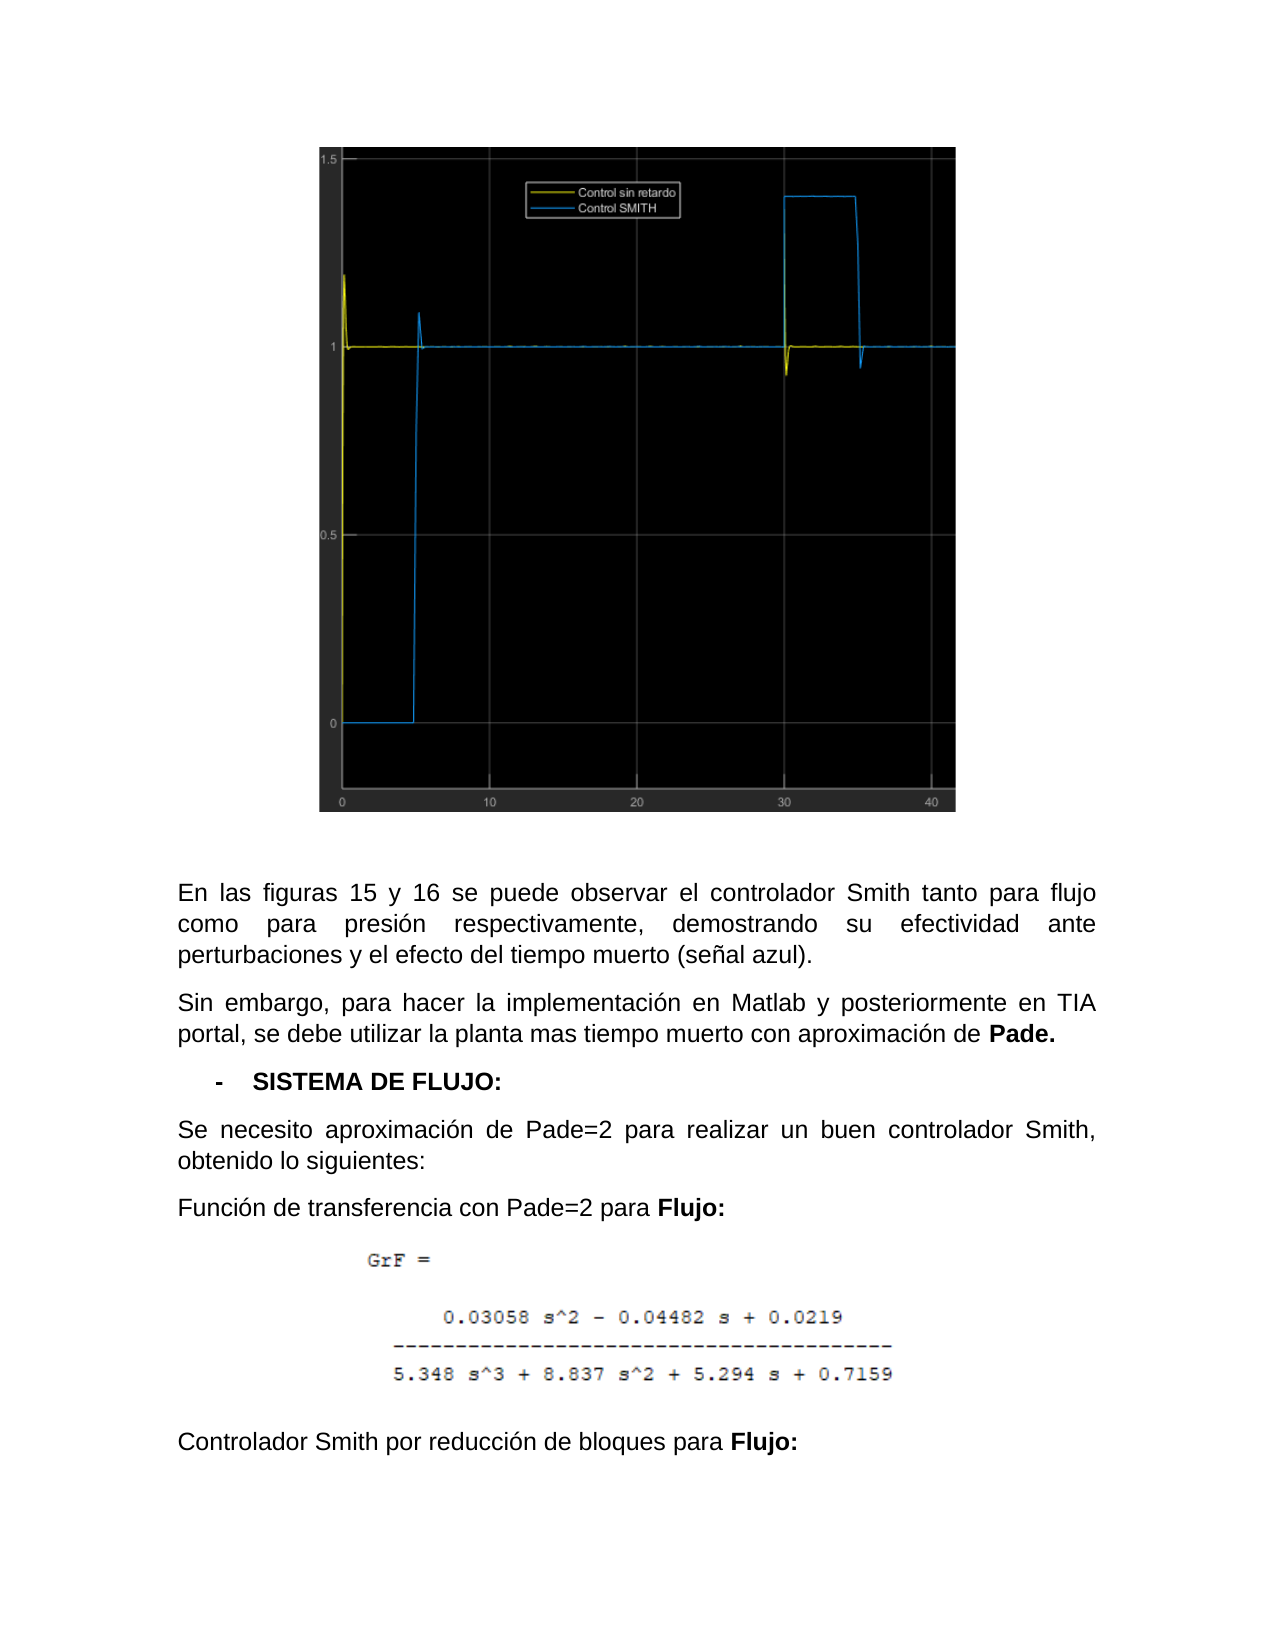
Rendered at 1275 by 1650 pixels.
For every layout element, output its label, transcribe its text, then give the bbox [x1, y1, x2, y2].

text Función de transferencia con Pade=2 para Flujo: [177, 1193, 1098, 1222]
text Controlador Smith por reducción de bloques para Flujo: [177, 1427, 1098, 1456]
list SISTEMA DE FLUJO: [215, 1067, 1098, 1096]
text Sin embargo, para hacer la implementación en Matlab y posteriormente en TIA portal, se debe utilizar la planta mas tiempo muerto con aproximación de Pade. [177, 988, 1098, 1048]
text Se necesito aproximación de Pade=2 para realizar un buen controlador Smith, obtenido lo siguientes: [177, 1114, 1098, 1174]
picture [363, 1241, 912, 1409]
picture [319, 147, 956, 812]
text En las figuras 15 y 16 se puede observar el controlador Smith tanto para flujo como para presión respectivamente, demostrando su efectividad ante perturbaciones y el efecto del tiempo muerto (señal azul). [177, 878, 1098, 969]
